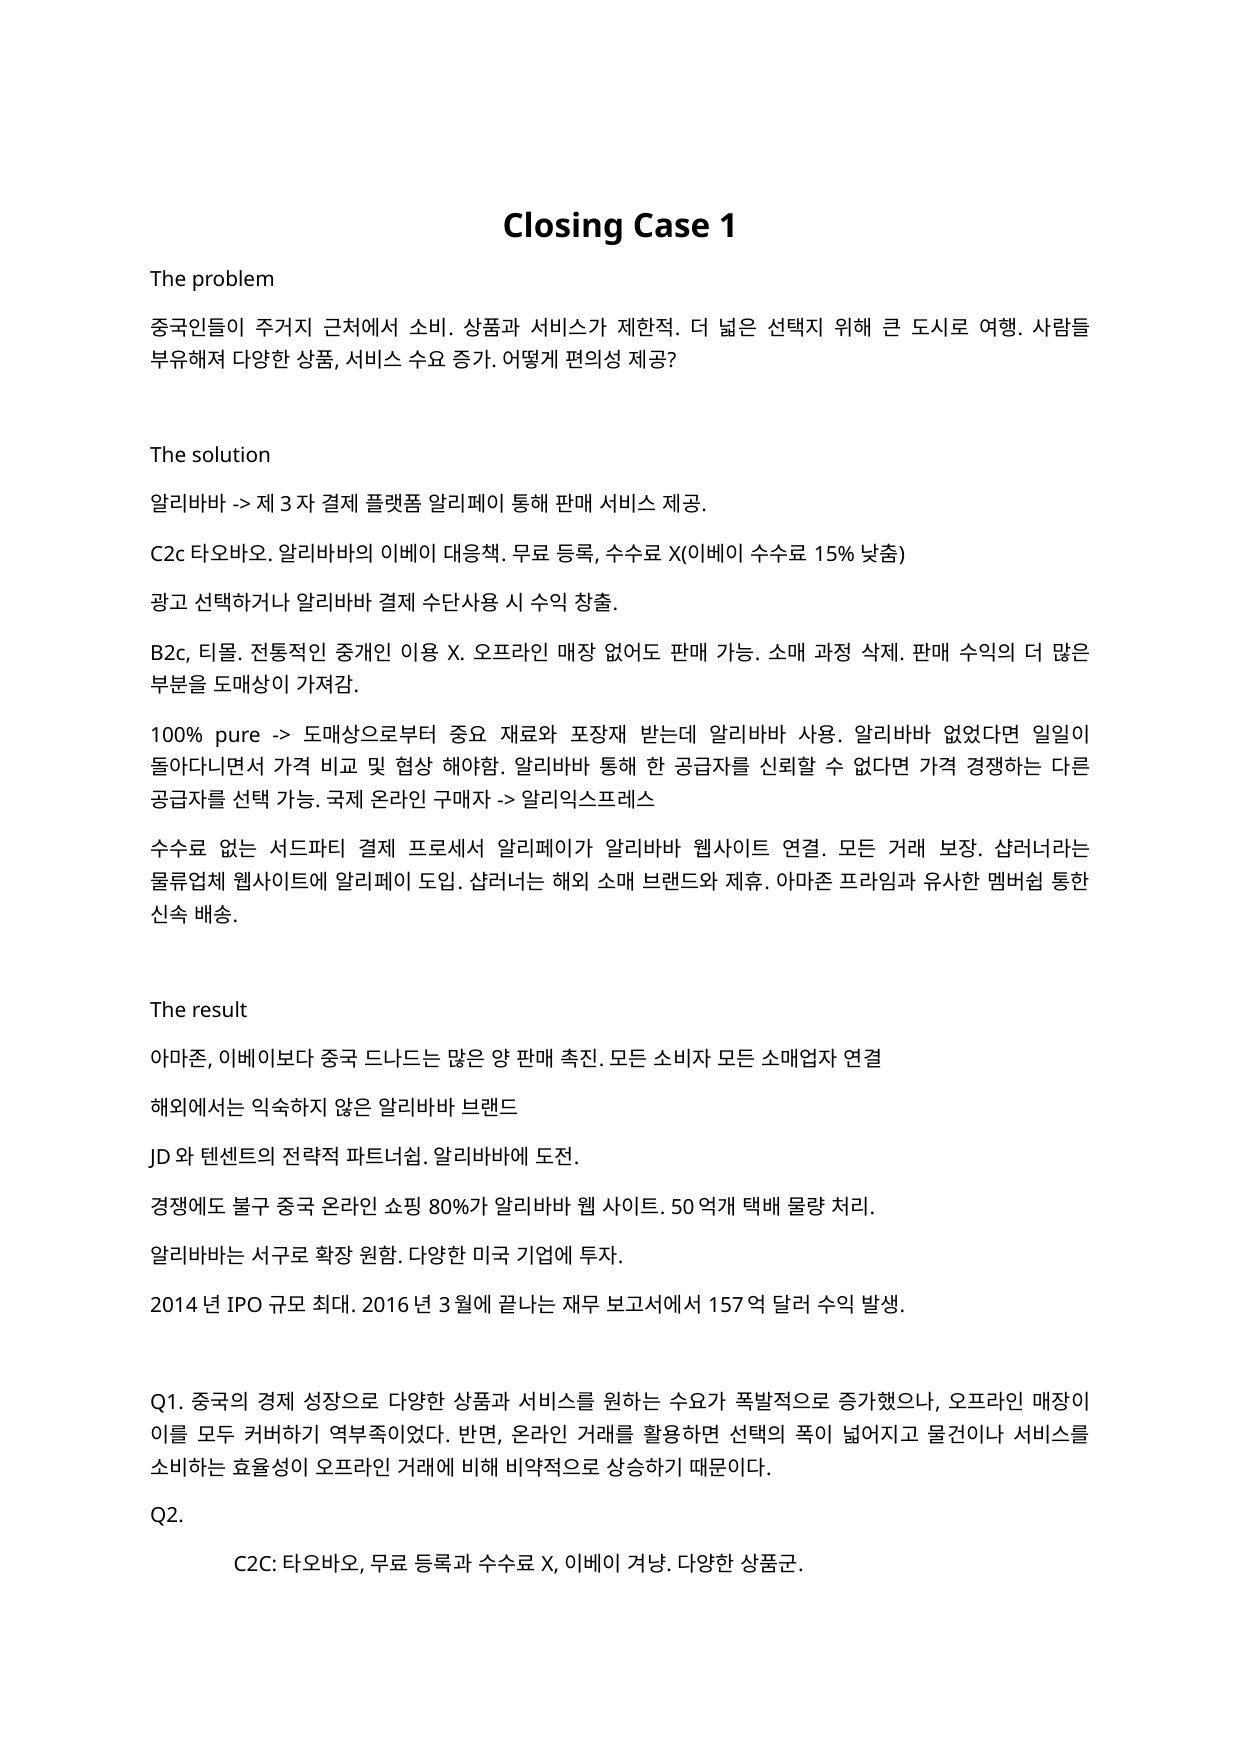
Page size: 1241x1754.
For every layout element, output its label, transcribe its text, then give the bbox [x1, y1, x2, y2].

text The result [150, 995, 1090, 1023]
text C2c 타오바오. 알리바바의 이베이 대응책. 무료 등록, 수수료 X(이베이 수수료 15% 낮춤) [150, 537, 1090, 567]
text 100% pure -> 도매상으로부터 중요 재료와 포장재 받는데 알리바바 사용. 알리바바 없었다면 일일이 돌아다니면서 가격 비교 및 협상 해야함. 알리바바 통해 한 공급자를 신뢰할 수 없다면 가격 경쟁하는 다른 공급자를 선택 가능. 국제 온라인 구매자 -> 알리익스프레스 [150, 718, 1090, 813]
text 중국인들이 주거지 근처에서 소비. 상품과 서비스가 제한적. 더 넓은 선택지 위해 큰 도시로 여행. 사람들 부유해져 다양한 상품, 서비스 수요 증가. 어떻게 편의성 제공? [150, 311, 1090, 374]
text JD와 텐센트의 전략적 파트너쉽. 알리바바에 도전. [150, 1141, 1090, 1171]
text 알리바바 -> 제3자 결제 플랫폼 알리페이 통해 판매 서비스 제공. [150, 488, 1090, 518]
text 수수료 없는 서드파티 결제 프로세서 알리페이가 알리바바 웹사이트 연결. 모든 거래 보장. 샵러너라는 물류업체 웹사이트에 알리페이 도입. 샵러너는 해외 소매 브랜드와 제휴. 아마존 프라임과 유사한 멤버쉽 통한 신속 배송. [150, 833, 1090, 928]
text Q2. [150, 1500, 1090, 1529]
text B2c, 티몰. 전통적인 중개인 이용 X. 오프라인 매장 없어도 판매 가능. 소매 과정 삭제. 판매 수익의 더 많은 부분을 도매상이 가져감. [150, 636, 1090, 699]
text Q1. 중국의 경제 성장으로 다양한 상품과 서비스를 원하는 수요가 폭발적으로 증가했으나, 오프라인 매장이 이를 모두 커버하기 역부족이었다. 반면, 온라인 거래를 활용하면 선택의 폭이 넓어지고 물건이나 서비스를 소비하는 효율성이 오프라인 거래에 비해 비약적으로 상승하기 때문이다. [150, 1385, 1090, 1481]
text The solution [150, 440, 1090, 469]
text 해외에서는 익숙하지 않은 알리바바 브랜드 [150, 1091, 1090, 1122]
title Closing Case 1 [150, 202, 1090, 248]
text 알리바바는 서구로 확장 원함. 다양한 미국 기업에 투자. [150, 1239, 1090, 1270]
text C2C: 타오바오, 무료 등록과 수수료 X, 이베이 겨냥. 다양한 상품군. [150, 1547, 1090, 1578]
text 2014년 IPO 규모 최대. 2016년 3월에 끝나는 재무 보고서에서 157억 달러 수익 발생. [150, 1289, 1090, 1319]
text 광고 선택하거나 알리바바 결제 수단사용 시 수익 창출. [150, 586, 1090, 617]
text The problem [150, 264, 1090, 292]
text 경쟁에도 불구 중국 온라인 쇼핑 80%가 알리바바 웹 사이트. 50억개 택배 물량 처리. [150, 1190, 1090, 1220]
text 아마존, 이베이보다 중국 드나드는 많은 양 판매 촉진. 모든 소비자 모든 소매업자 연결 [150, 1042, 1090, 1072]
